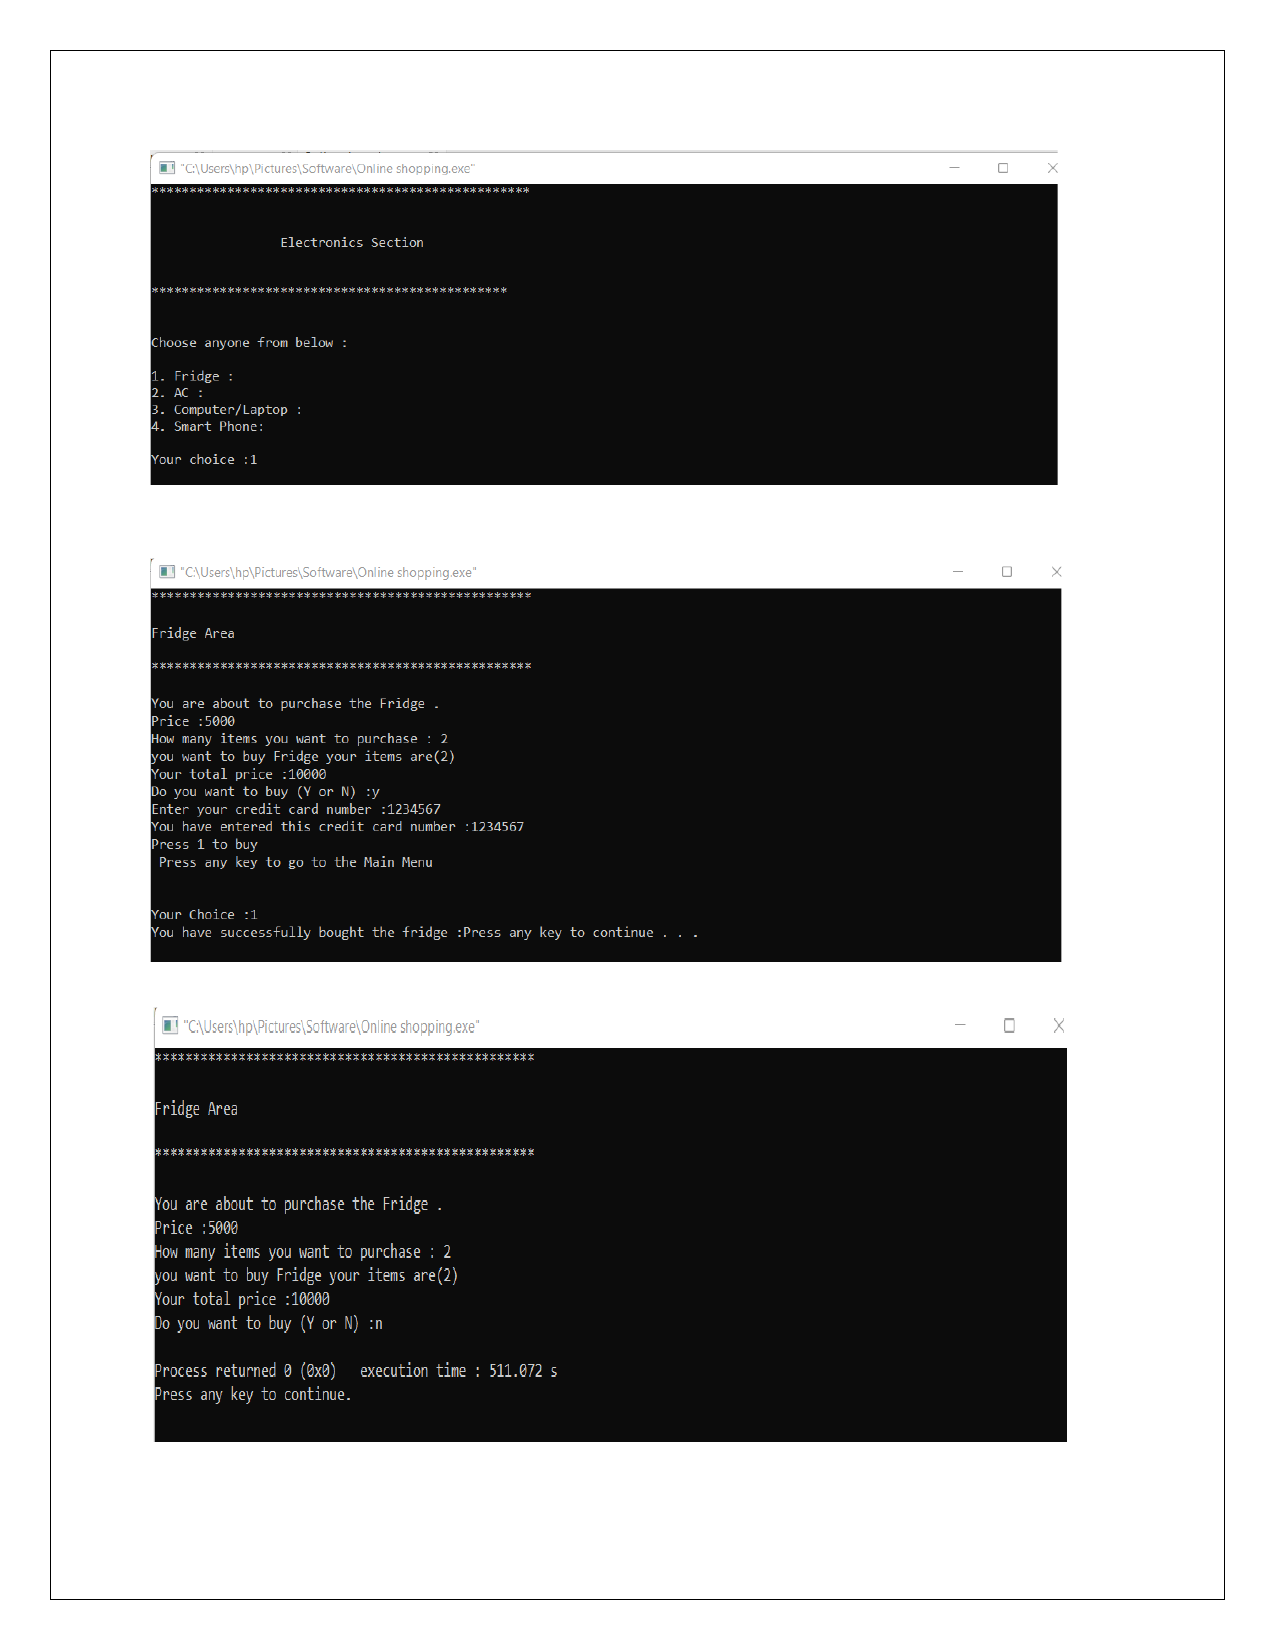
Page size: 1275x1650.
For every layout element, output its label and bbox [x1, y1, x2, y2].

picture [150, 558, 1062, 962]
picture [153, 1007, 1068, 1442]
picture [150, 150, 1058, 485]
